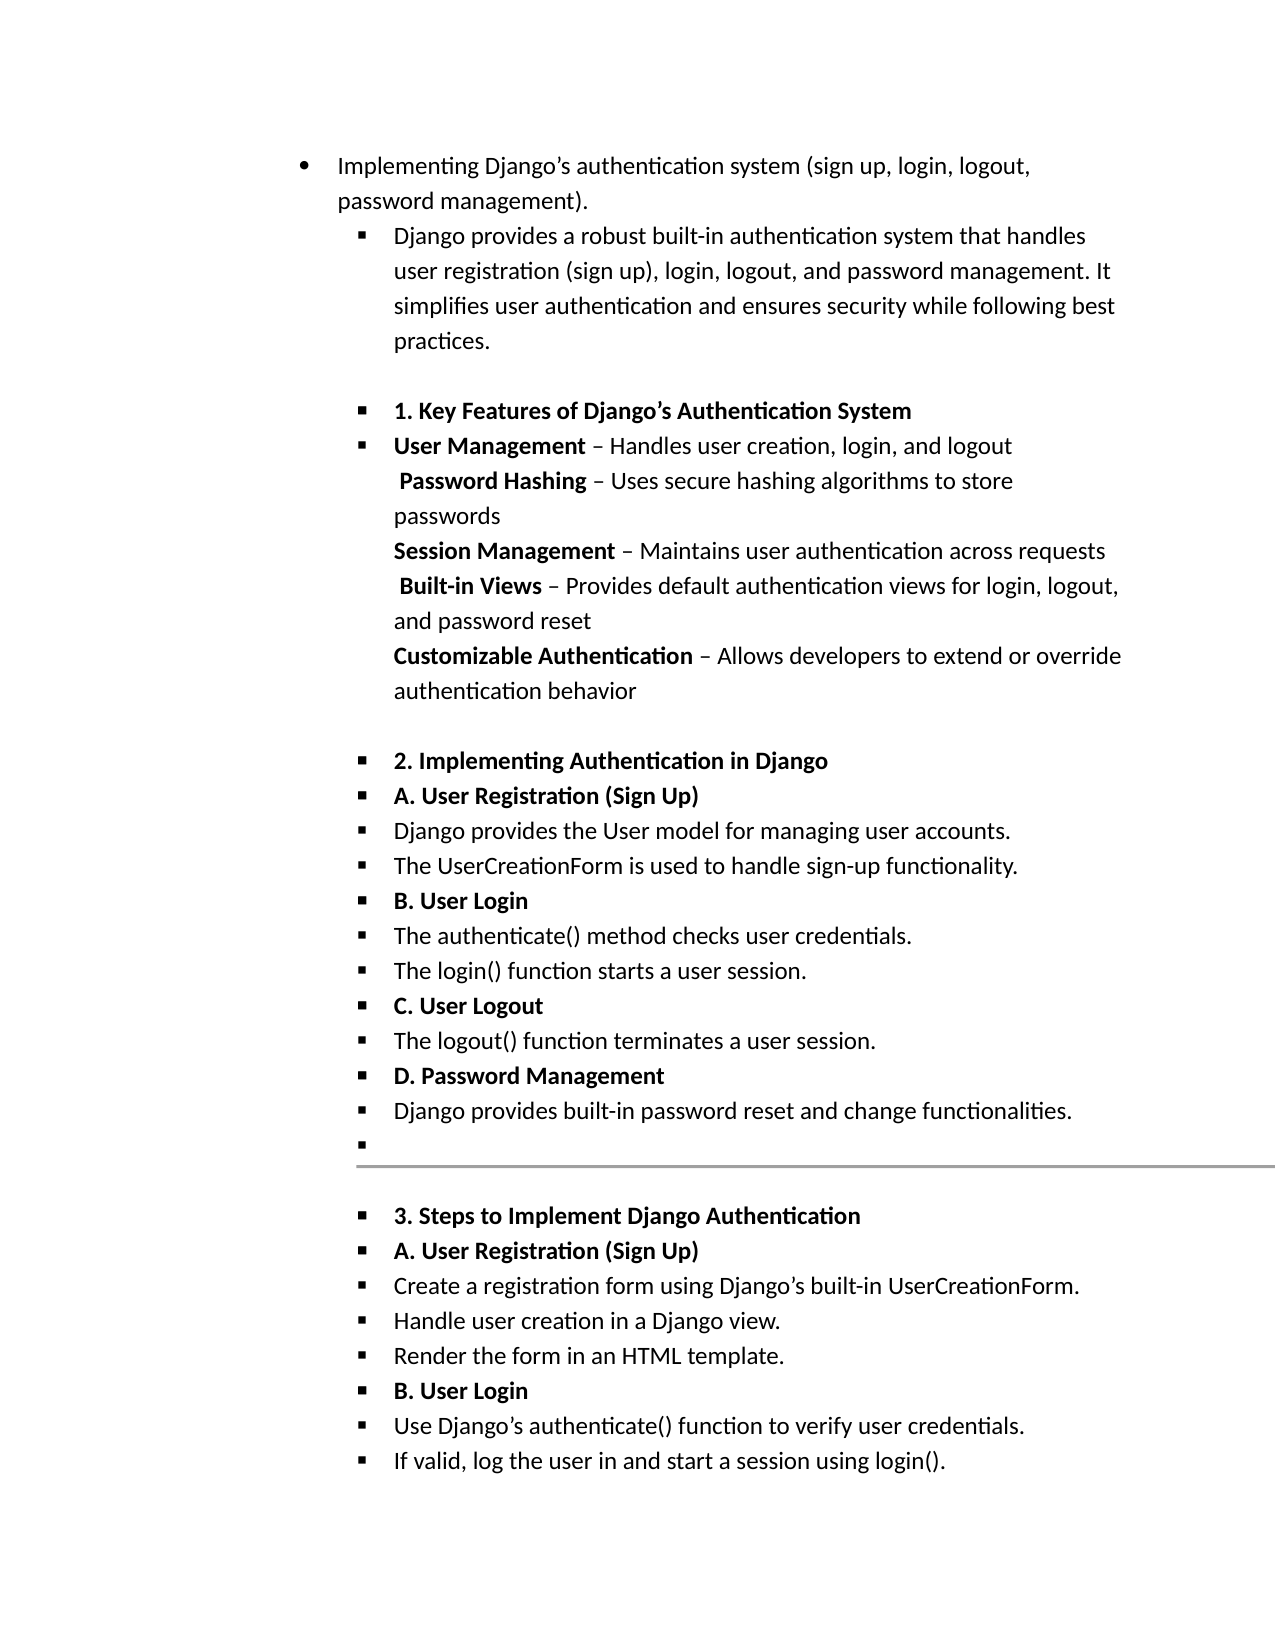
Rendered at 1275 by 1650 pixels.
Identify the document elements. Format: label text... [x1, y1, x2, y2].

list The logout() function terminates a user session. [356, 1025, 1125, 1056]
list User Management – Handles user creation, login, and logout Password Hashing – Uses secure hashing algorithms to store passwords Session Management – Maintains user authentication across requests Built-in Views – Provides default authentication views for login, logout, and password reset Customizable Authentication – Allows developers to extend or override authentication behavior [356, 430, 1125, 706]
list 2. Implementing Authentication in Django [356, 745, 1125, 776]
list A. User Registration (Sign Up) [356, 1235, 1125, 1266]
list B. User Login [356, 1375, 1125, 1406]
list Django provides the User model for managing user accounts. [356, 815, 1125, 846]
list The authenticate() method checks user credentials. [356, 920, 1125, 951]
list Django provides built-in password reset and change functionalities. [356, 1095, 1125, 1126]
list Use Django’s authenticate() function to verify user credentials. [356, 1410, 1125, 1441]
list Handle user creation in a Django view. [356, 1305, 1125, 1336]
list If valid, log the user in and start a session using login(). [356, 1445, 1125, 1476]
list B. User Login [356, 885, 1125, 916]
list C. User Logout [356, 990, 1125, 1021]
list The UserCreationForm is used to handle sign-up functionality. [356, 850, 1125, 881]
list Create a registration form using Django’s built-in UserCreationForm. [356, 1270, 1125, 1301]
list 1. Key Features of Django’s Authentication System [356, 395, 1125, 426]
list Django provides a robust built-in authentication system that handles user registration (sign up), login, logout, and password management. It simplifies user authentication and ensures security while following best practices. [356, 220, 1125, 356]
list The login() function starts a user session. [356, 955, 1125, 986]
list D. Password Management [356, 1060, 1125, 1091]
list A. User Registration (Sign Up) [356, 780, 1125, 811]
list Implementing Django’s authentication system (sign up, login, logout, password management). [300, 150, 1125, 216]
list 3. Steps to Implement Django Authentication [356, 1200, 1125, 1231]
list Render the form in an HTML template. [356, 1340, 1125, 1371]
